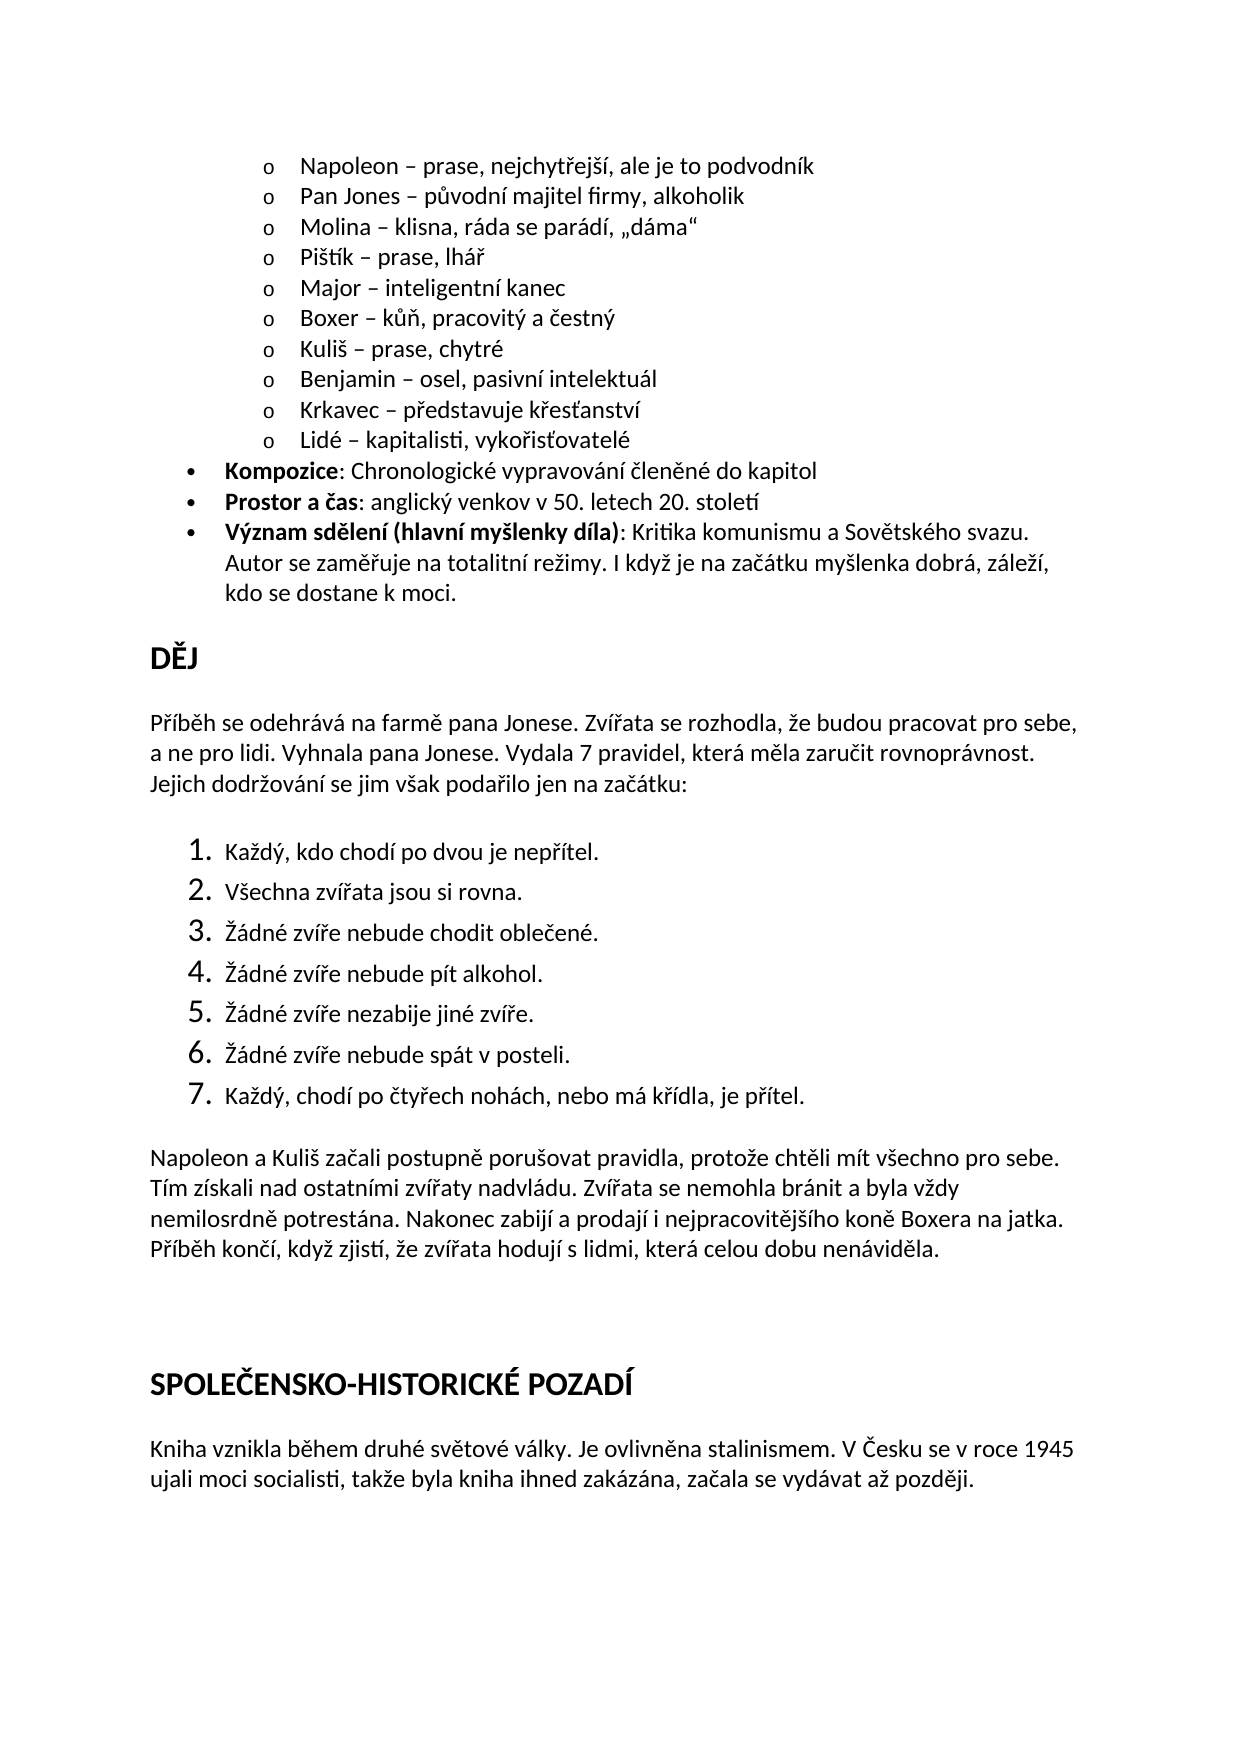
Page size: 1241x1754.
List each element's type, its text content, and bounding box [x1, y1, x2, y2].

text DĚJ [150, 637, 1090, 678]
list Boxer – kůň, pracovitý a čestný [262, 303, 1090, 333]
list Pan Jones – původní majitel firmy, alkoholik [262, 181, 1090, 211]
list Prostor a čas: anglický venkov v 50. letech 20. století [187, 486, 1090, 516]
text Kniha vznikla během druhé světové války. Je ovlivněna stalinismem. V Česku se v roce 1945 ujali moci socialisti, takže byla kniha ihned zakázána, začala se vydávat až později. [150, 1433, 1090, 1494]
list Benjamin – osel, pasivní intelektuál [262, 364, 1090, 394]
list Napoleon – prase, nejchytřejší, ale je to podvodník [262, 150, 1090, 181]
list Žádné zvíře nebude pít alkohol. [187, 950, 1090, 991]
list Kompozice: Chronologické vypravování členěné do kapitol [187, 455, 1090, 486]
text Napoleon a Kuliš začali postupně porušovat pravidla, protože chtěli mít všechno pro sebe. Tím získali nad ostatními zvířaty nadvládu. Zvířata se nemohla bránit a byla vždy nemilosrdně potrestána. Nakonec zabijí a prodají i nejpracovitějšího koně Boxera na jatka. Příběh končí, když zjistí, že zvířata hodují s lidmi, která celou dobu nenáviděla. [150, 1142, 1090, 1264]
list Každý, kdo chodí po dvou je nepřítel. [187, 828, 1090, 868]
list Všechna zvířata jsou si rovna. [187, 868, 1090, 909]
text SPOLEČENSKO-HISTORICKÉ POZADÍ [150, 1363, 1090, 1404]
list Každý, chodí po čtyřech nohách, nebo má křídla, je přítel. [187, 1072, 1090, 1113]
list Žádné zvíře nezabije jiné zvíře. [187, 991, 1090, 1031]
list Žádné zvíře nebude spát v posteli. [187, 1031, 1090, 1072]
list Význam sdělení (hlavní myšlenky díla): Kritika komunismu a Sovětského svazu. Autor se zaměřuje na totalitní režimy. I když je na začátku myšlenka dobrá, záleží, kdo se dostane k moci. [187, 516, 1090, 608]
text Příběh se odehrává na farmě pana Jonese. Zvířata se rozhodla, že budou pracovat pro sebe, a ne pro lidi. Vyhnala pana Jonese. Vydala 7 pravidel, která měla zaručit rovnoprávnost. Jejich dodržování se jim však podařilo jen na začátku: [150, 707, 1090, 798]
list Molina – klisna, ráda se parádí, „dáma“ [262, 211, 1090, 242]
list Pištík – prase, lhář [262, 242, 1090, 272]
list Kuliš – prase, chytré [262, 333, 1090, 364]
list Žádné zvíře nebude chodit oblečené. [187, 909, 1090, 950]
list Major – inteligentní kanec [262, 272, 1090, 303]
list Krkavec – představuje křesťanství [262, 394, 1090, 425]
list Lidé – kapitalisti, vykořisťovatelé [262, 425, 1090, 455]
